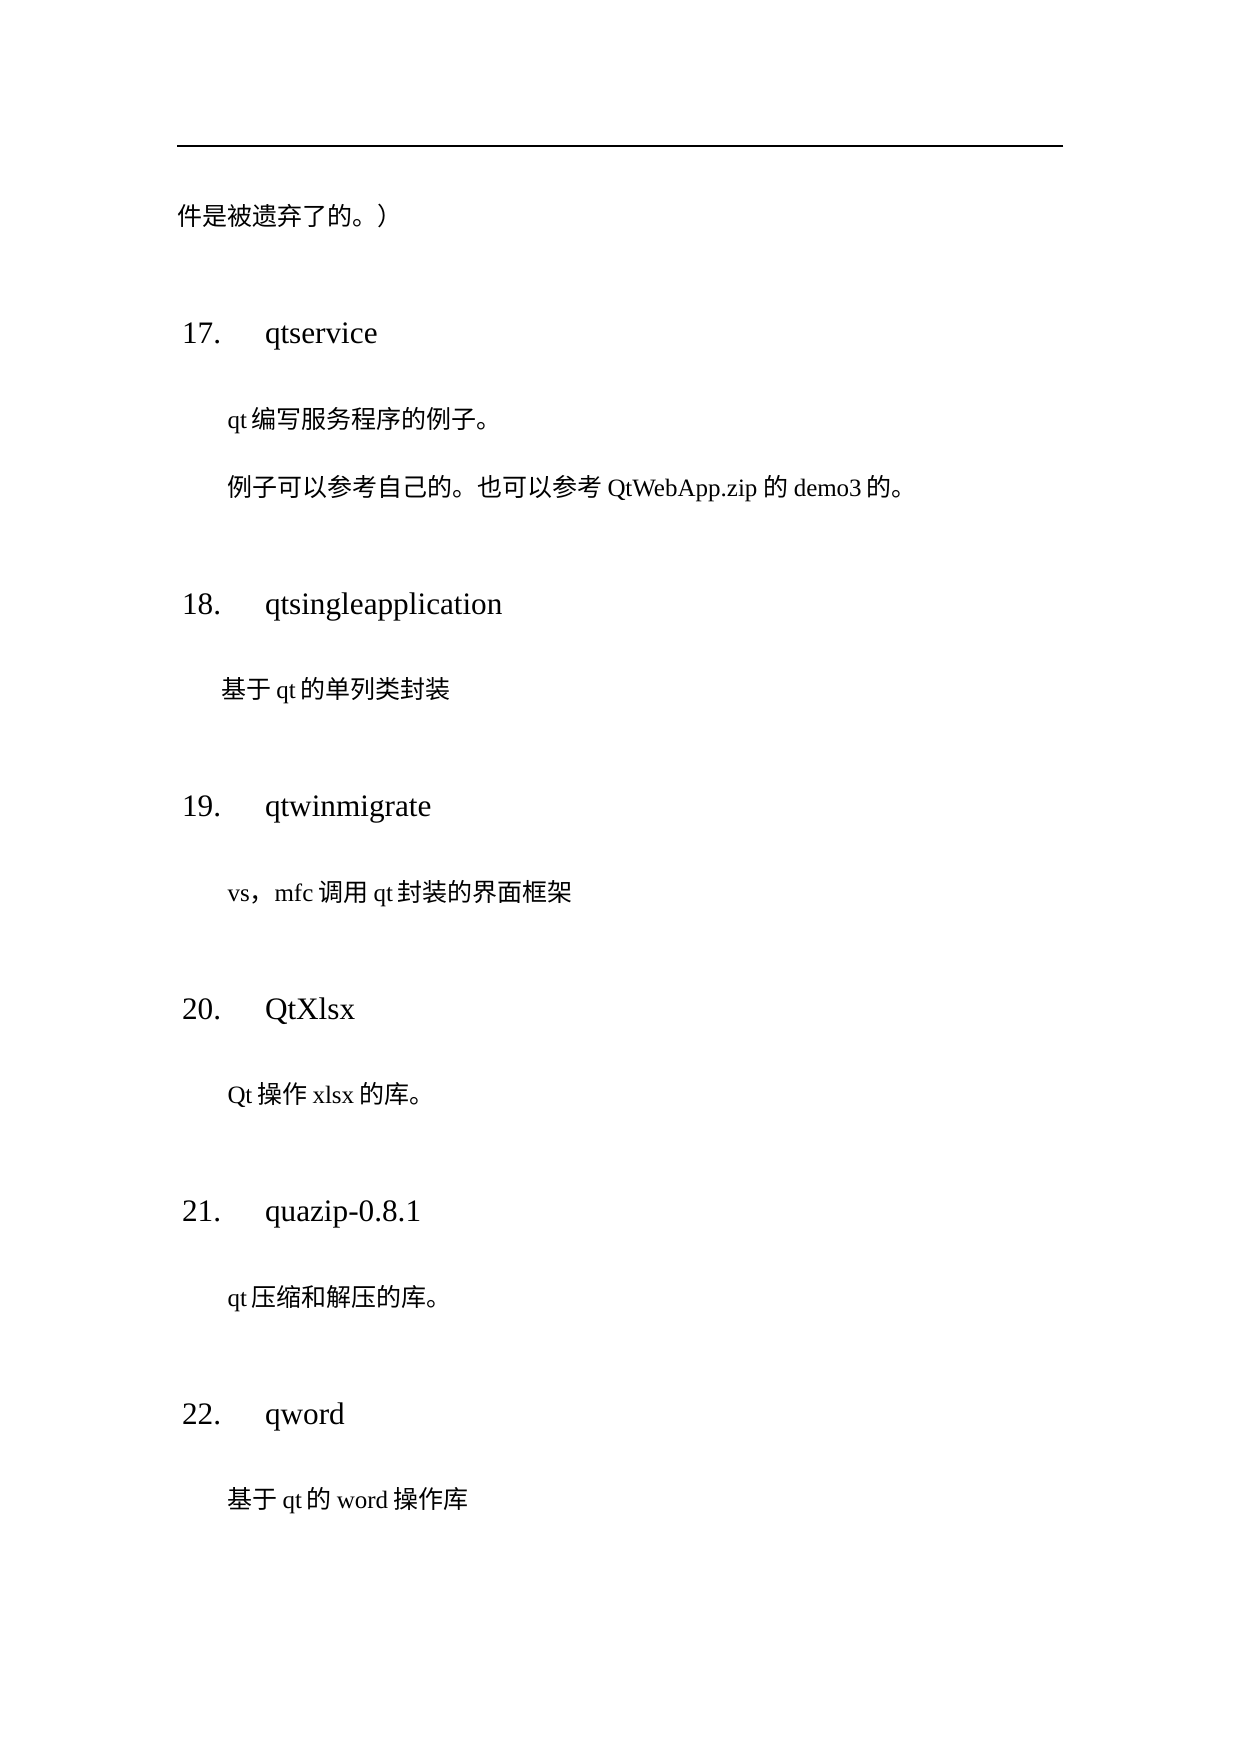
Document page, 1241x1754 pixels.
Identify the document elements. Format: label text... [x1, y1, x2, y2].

subtitle QtXlsx [221, 974, 1063, 1042]
text 基于qt的单列类封装 [200, 654, 1063, 722]
text 基于qt的word操作库 [177, 1464, 1063, 1532]
text qt压缩和解压的库。 [177, 1261, 1063, 1329]
subtitle qword [221, 1379, 1063, 1447]
subtitle qtwinmigrate [221, 772, 1063, 839]
subtitle quazip-0.8.1 [221, 1177, 1063, 1244]
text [177, 181, 1063, 249]
text Qt操作xlsx的库。 [177, 1059, 1063, 1127]
text vs，mfc调用qt封装的界面框架 [177, 856, 1063, 924]
text 例子可以参考自己的。也可以参考QtWebApp.zip 的demo3的。 [177, 451, 1063, 519]
subtitle qtservice [221, 299, 1063, 367]
subtitle qtsingleapplication [221, 569, 1063, 637]
text qt编写服务程序的例子。 [177, 383, 1063, 451]
